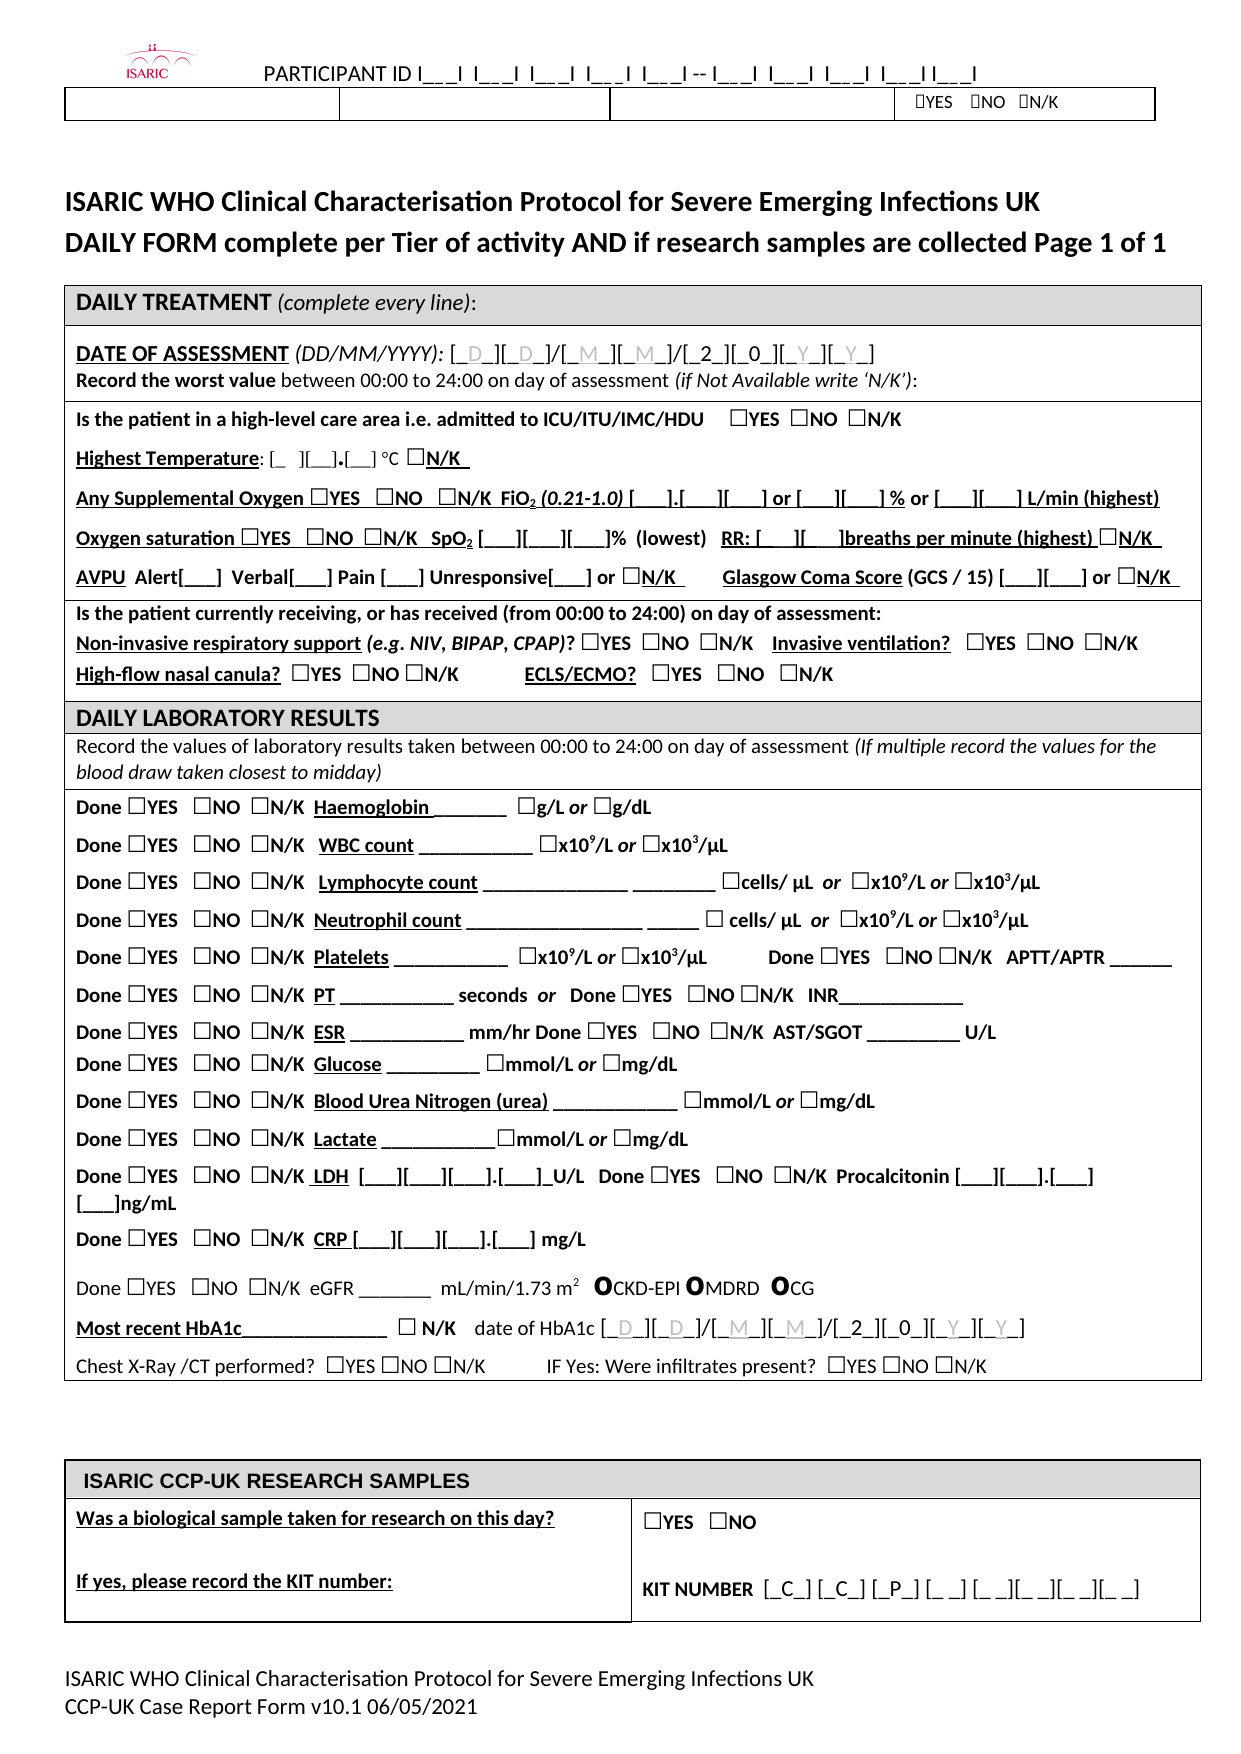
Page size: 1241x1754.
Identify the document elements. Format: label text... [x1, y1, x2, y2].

table_cell ☐YES ☐NO KIT NUMBER [_C_] [_C_] [_P_] [_ _] [_ _][_ _][_ _][_ _] [632, 1499, 1200, 1621]
picture [119, 42, 201, 83]
table_cell Record the values of laboratory results taken between 00:00 to 24:00 on day of assessment (If multiple record the values for the blood draw taken closest to midday) [65, 734, 1201, 789]
table_cell Is the patient in a high-level care area i.e. admitted to ICU/ITU/IMC/HDU ☐YES ☐NO ☐N/K Highest Temperature: [_ ][__].[__] °C ☐N/K Any Supplemental Oxygen ☐YES ☐NO ☐N/K FiO2 (0.21-1.0) [___].[___][___] or [___][___] % or [___][___] L/min (highest) Oxygen saturation ☐YES ☐NO ☐N/K SpO2 [___][___][___]% (lowest) RR: [___][___]breaths per minute (highest) ☐N/K AVPU Alert[___] Verbal[___] Pain [___] Unresponsive[___] or ☐N/K Glasgow Coma Score (GCS / 15) [___][___] or ☐N/K [65, 402, 1201, 599]
text ISARIC WHO Clinical Characterisation Protocol for Severe Emerging Infections UK DAILY FORM complete per Tier of activity AND if research samples are collected Page 1 of 1 [64, 183, 1176, 259]
table_cell DAILY LABORATORY RESULTS [65, 702, 1201, 733]
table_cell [340, 88, 609, 120]
table_header DAILY TREATMENT (complete every line): [65, 286, 1201, 325]
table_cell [66, 88, 339, 120]
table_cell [895, 88, 1154, 120]
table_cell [611, 88, 894, 120]
table_cell Is the patient currently receiving, or has received (from 00:00 to 24:00) on day of assessment: Non-invasive respiratory support (e.g. NIV, BIPAP, CPAP)? ☐YES ☐NO ☐N/K Invasive ventilation? ☐YES ☐NO ☐N/K High-flow nasal canula? ☐YES ☐NO ☐N/K ECLS/ECMO? ☐YES ☐NO ☐N/K [65, 601, 1201, 701]
table_cell Was a biological sample taken for research on this day? If yes, please record the KIT number: [66, 1499, 631, 1621]
table_header ISARIC CCP-UK RESEARCH SAMPLES [66, 1461, 1200, 1497]
table_cell DATE OF ASSESSMENT (DD/MM/YYYY): [_D_][_D_]/[_M_][_M_]/[_2_][_0_][_Y_][_Y_] Record the worst value between 00:00 to 24:00 on day of assessment (if Not Available write ‘N/K’): [65, 326, 1201, 401]
table_cell Done ☐YES ☐NO ☐N/K Haemoglobin _______ ☐g/L or ☐g/dL Done ☐YES ☐NO ☐N/K WBC count ___________ ☐x109/L or ☐x103/µL Done ☐YES ☐NO ☐N/K Lymphocyte count ______________ ________ ☐cells/ μL or ☐x109/L or ☐x103/µL Done ☐YES ☐NO ☐N/K Neutrophil count _________________ _____ ☐ cells/ μL or ☐x109/L or ☐x103/µL Done ☐YES ☐NO ☐N/K Platelets ___________ ☐x109/L or ☐x103/μL Done ☐YES ☐NO ☐N/K APTT/APTR ______ Done ☐YES ☐NO ☐N/K PT ___________ seconds or Done ☐YES ☐NO ☐N/K INR____________ Done ☐YES ☐NO ☐N/K ESR ___________ mm/hr Done ☐YES ☐NO ☐N/K AST/SGOT _________ U/L Done ☐YES ☐NO ☐N/K Glucose _________ ☐mmol/L or ☐mg/dL Done ☐YES ☐NO ☐N/K Blood Urea Nitrogen (urea) ____________ ☐mmol/L or ☐mg/dL Done ☐YES ☐NO ☐N/K Lactate ___________☐mmol/L or ☐mg/dL Done ☐YES ☐NO ☐N/K LDH [___][___][___].[___]_U/L Done ☐YES ☐NO ☐N/K Procalcitonin [___][___].[___][___]ng/mL Done ☐YES ☐NO ☐N/K CRP [___][___][___].[___] mg/L Done ☐YES ☐NO ☐N/K eGFR _______ mL/min/1.73 m2 oCKD-EPI oMDRD oCG Most recent HbA1c______________ ☐ N/K date of HbA1c [_D_][_D_]/[_M_][_M_]/[_2_][_0_][_Y_][_Y_] Chest X-Ray /CT performed? ☐YES ☐NO ☐N/K IF Yes: Were infiltrates present? ☐YES ☐NO ☐N/K [65, 790, 1201, 1380]
